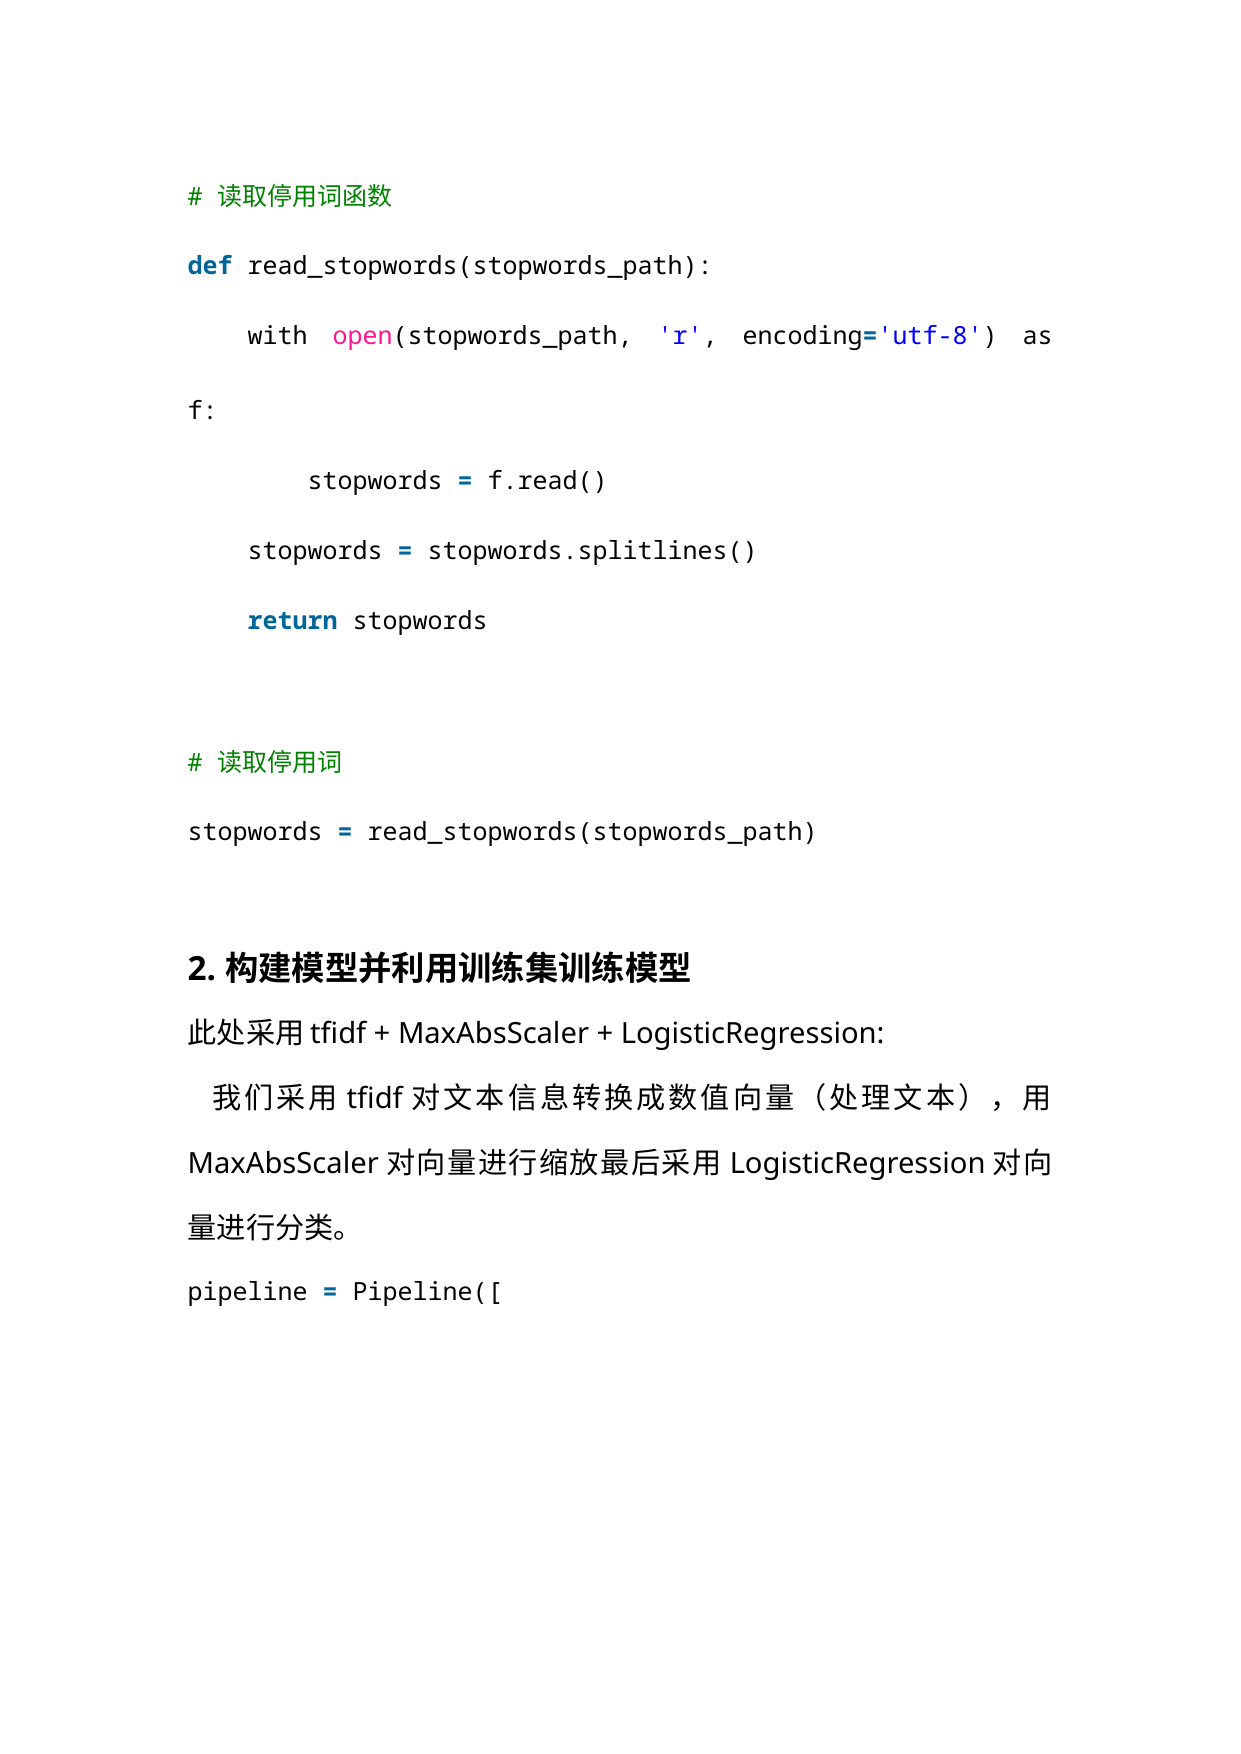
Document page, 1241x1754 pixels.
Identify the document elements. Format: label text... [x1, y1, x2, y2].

text pipeline = Pipeline([ [187, 1258, 1053, 1323]
text stopwords = stopwords.splitlines() [187, 517, 1053, 582]
text stopwords = read_stopwords(stopwords_path) [187, 798, 1053, 863]
text # 读取停用词 [187, 728, 1053, 793]
text 此处采用tfidf + MaxAbsScaler + LogisticRegression: [187, 998, 1053, 1063]
text stopwords = f.read() [187, 447, 1053, 512]
text with open(stopwords_path, 'r', encoding='utf-8') as f: [187, 302, 1053, 442]
text return stopwords [187, 587, 1053, 652]
list 构建模型并利用训练集训练模型 [187, 933, 1053, 998]
text 我们采用tfidf对文本信息转换成数值向量（处理文本），用MaxAbsScaler对向量进行缩放最后采用LogisticRegression对向量进行分类。 [187, 1063, 1053, 1258]
text def read_stopwords(stopwords_path): [187, 232, 1053, 297]
text # 读取停用词函数 [187, 162, 1053, 227]
